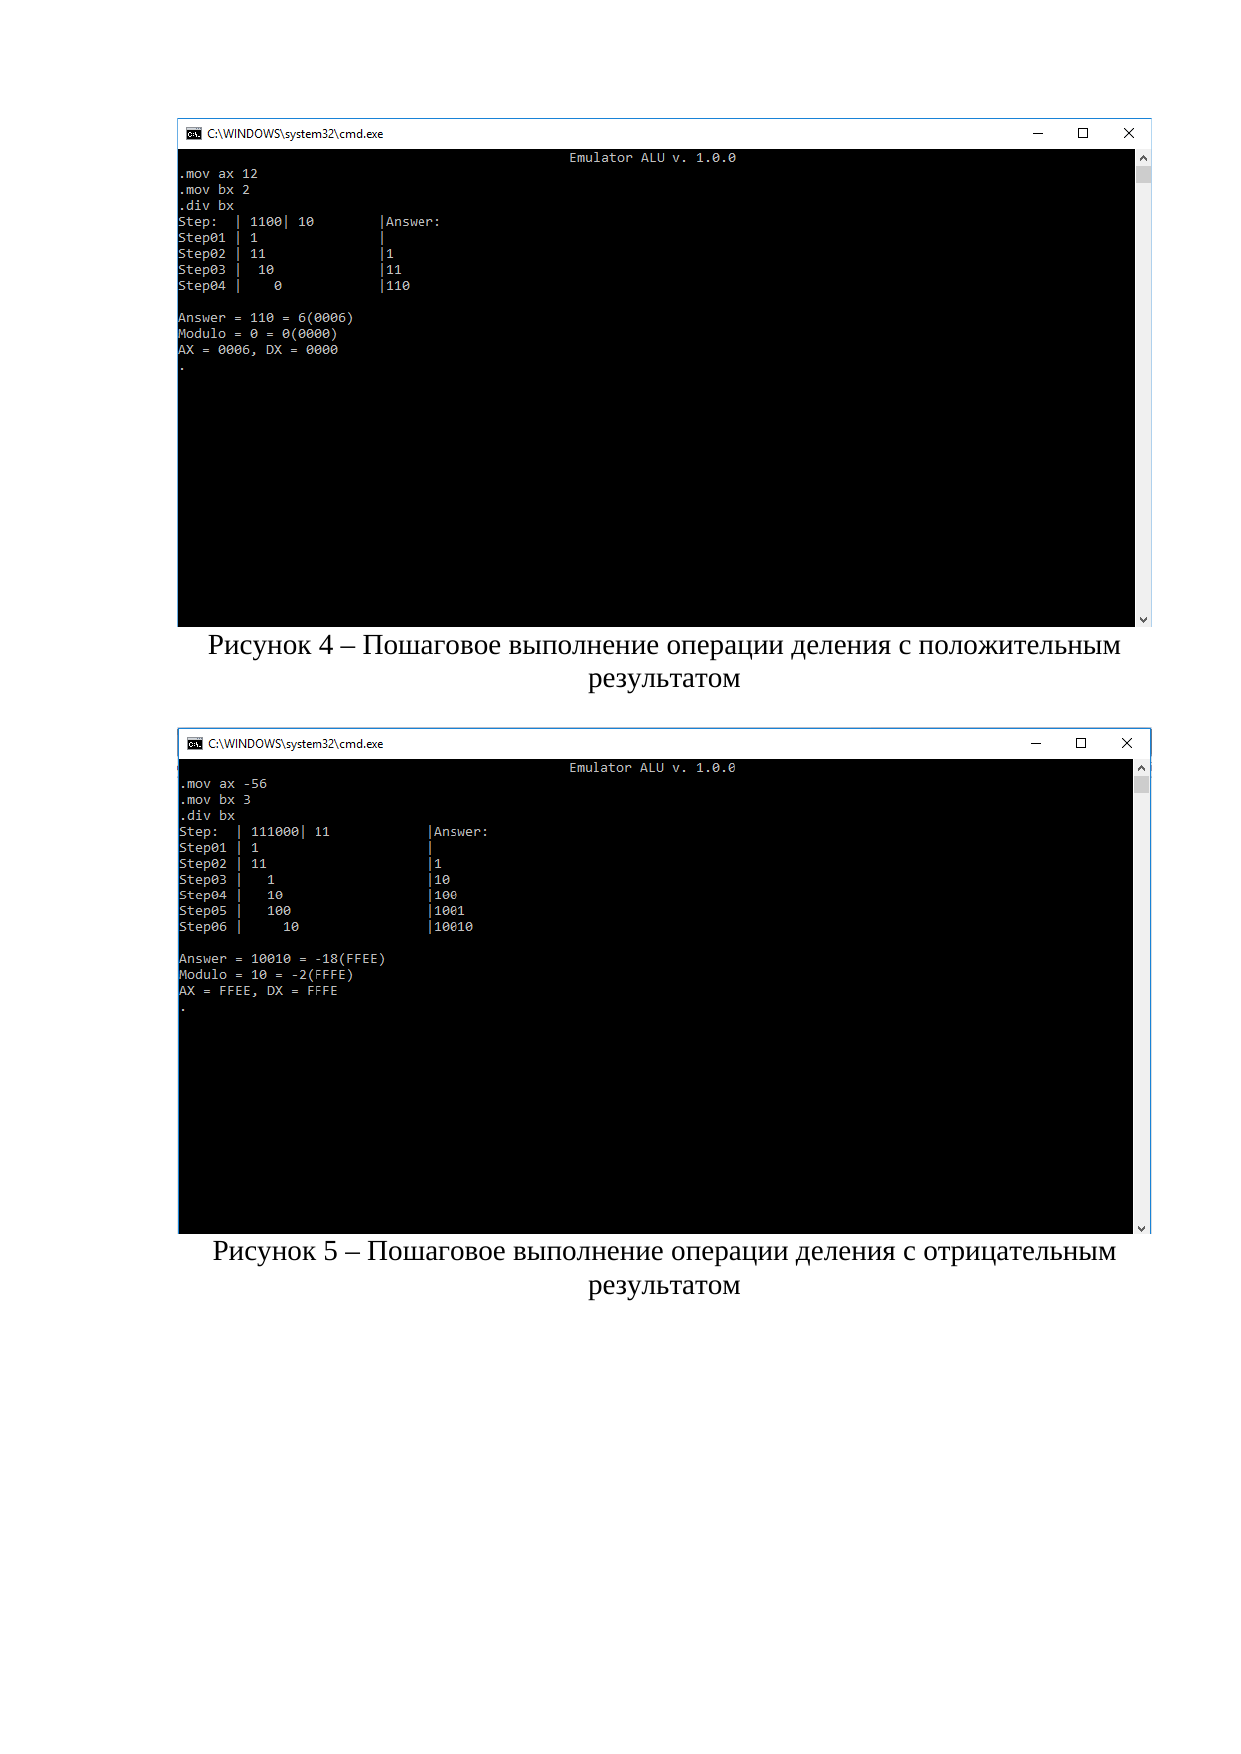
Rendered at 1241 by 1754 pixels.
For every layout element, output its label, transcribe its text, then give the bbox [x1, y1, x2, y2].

text Рисунок 5 – Пошаговое выполнение операции деления с отрицательным результатом [177, 1234, 1152, 1301]
text Рисунок 4 – Пошаговое выполнение операции деления с положительным результатом [177, 627, 1152, 694]
picture [177, 118, 1152, 627]
picture [177, 727, 1152, 1234]
